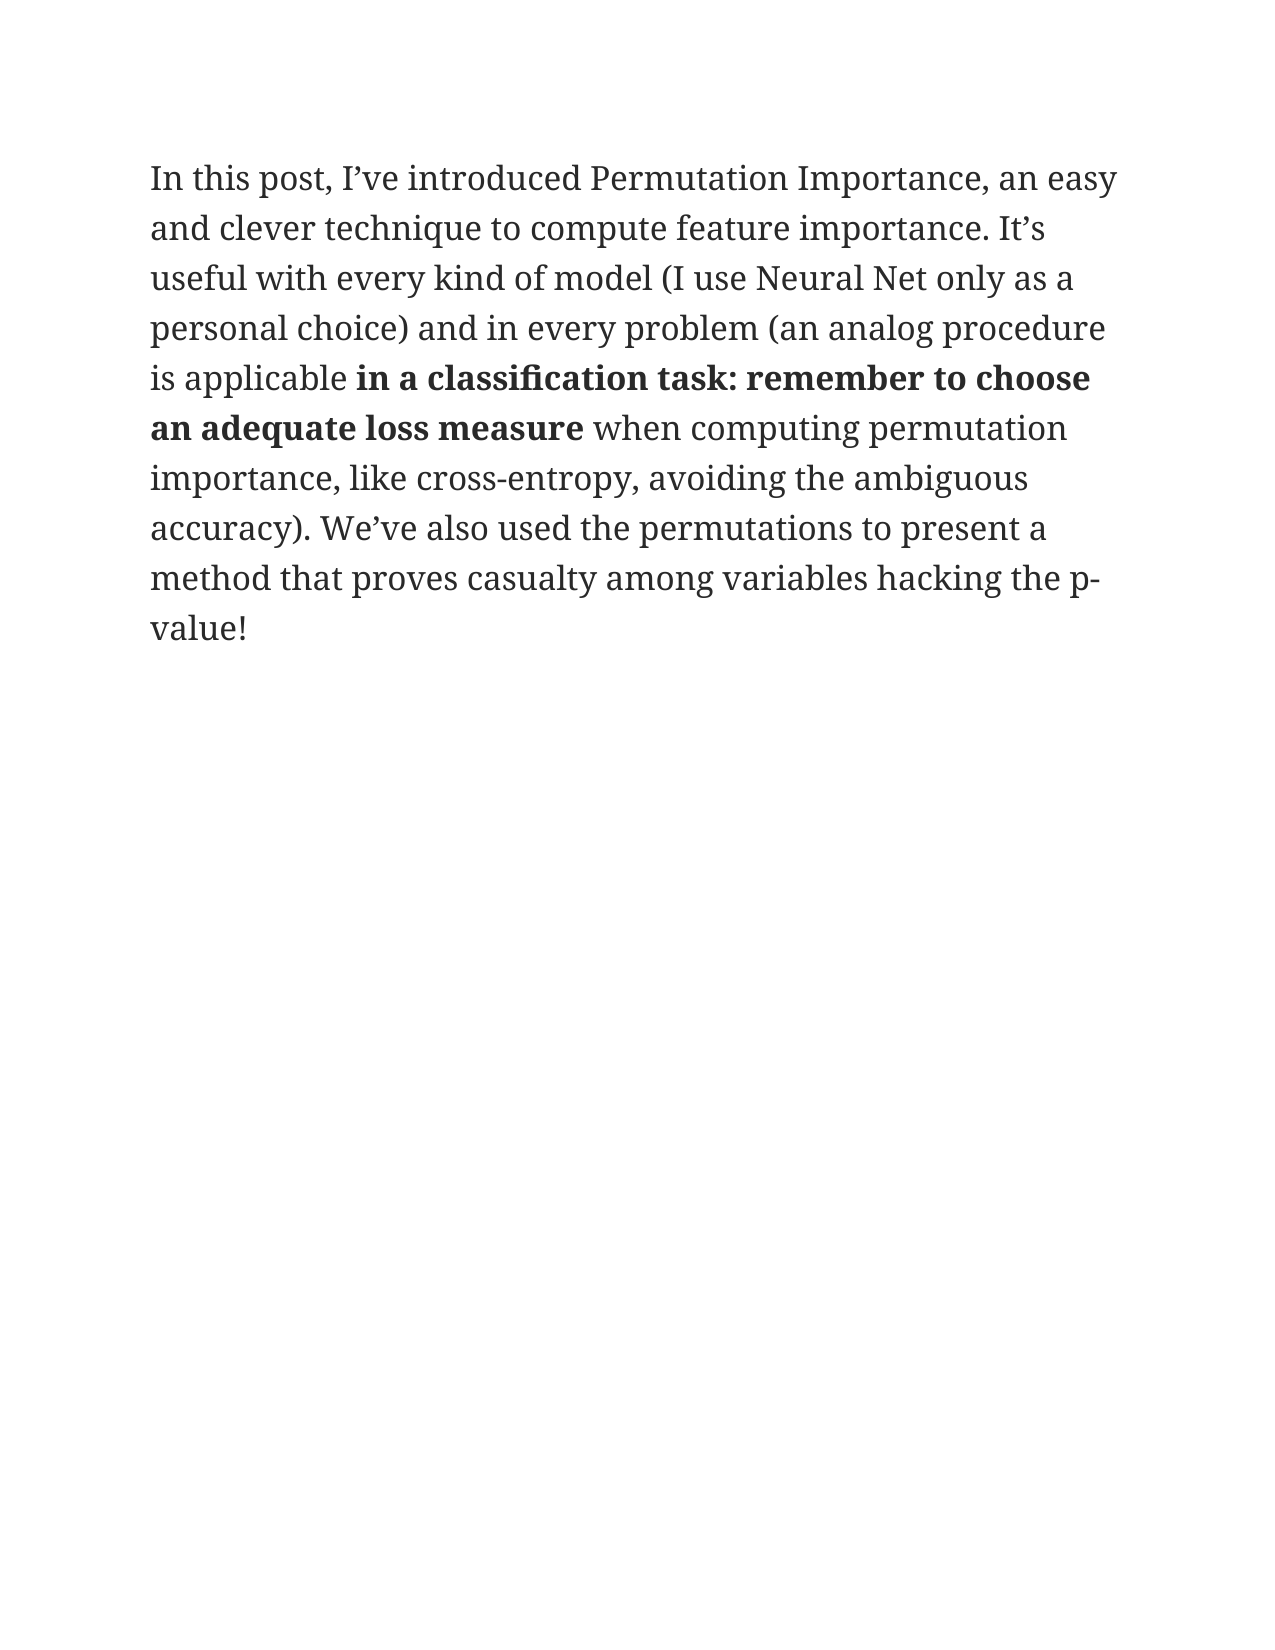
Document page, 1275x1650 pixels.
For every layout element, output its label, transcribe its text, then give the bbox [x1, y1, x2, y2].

text In this post, I’ve introduced Permutation Importance, an easy and clever technique to compute feature importance. It’s useful with every kind of model (I use Neural Net only as a personal choice) and in every problem (an analog procedure is applicable in a classification task: remember to choose an adequate loss measure when computing permutation importance, like cross-entropy, avoiding the ambiguous accuracy). We’ve also used the permutations to present a method that proves casualty among variables hacking the p-value! [150, 150, 1125, 650]
